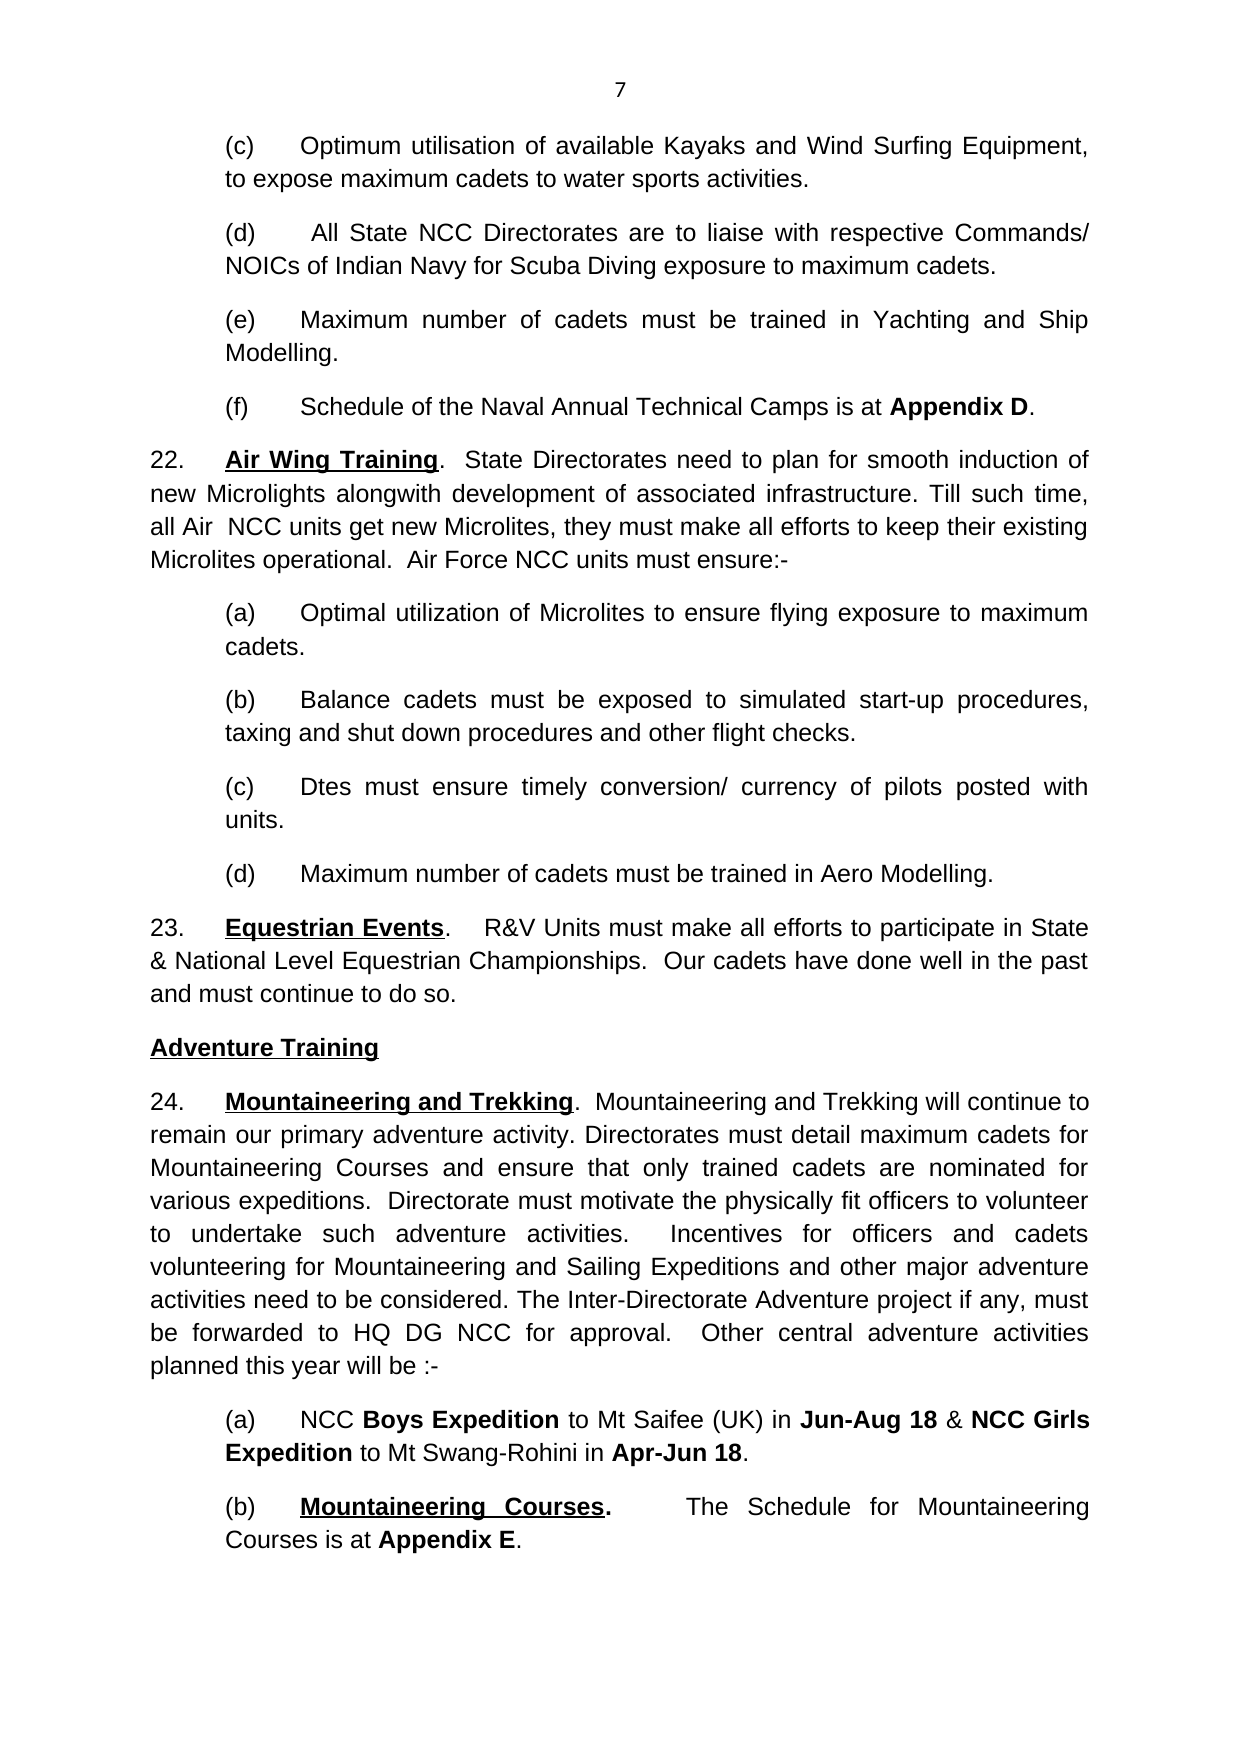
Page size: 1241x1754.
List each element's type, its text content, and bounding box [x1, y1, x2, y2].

text (c) Optimum utilisation of available Kayaks and Wind Surfing Equipment, to expose maximum cadets to water sports activities. [225, 131, 1090, 193]
text (a) Optimal utilization of Microlites to ensure flying exposure to maximum cadets. [225, 598, 1090, 660]
text 22. Air Wing Training. State Directorates need to plan for smooth induction of new Microlights alongwith development of associated infrastructure. Till such time, all Air NCC units get new Microlites, they must make all efforts to keep their existing Microlites operational. Air Force NCC units must ensure:- [150, 446, 1090, 573]
text (c) Dtes must ensure timely conversion/ currency of pilots posted with units. [225, 772, 1090, 834]
text (a) NCC Boys Expedition to Mt Saifee (UK) in Jun-Aug 18 & NCC Girls Expedition to Mt Swang-Rohini in Apr-Jun 18. [225, 1405, 1090, 1466]
text 23. Equestrian Events. R&V Units must make all efforts to participate in State & National Level Equestrian Championships. Our cadets have done well in the past and must continue to do so. [150, 913, 1090, 1008]
text (e) Maximum number of cadets must be trained in Yachting and Ship Modelling. [225, 305, 1090, 367]
text 24. Mountaineering and Trekking. Mountaineering and Trekking will continue to remain our primary adventure activity. Directorates must detail maximum cadets for Mountaineering Courses and ensure that only trained cadets are nominated for various expeditions. Directorate must motivate the physically fit officers to volunteer to undertake such adventure activities. Incentives for officers and cadets volunteering for Mountaineering and Sailing Expeditions and other major adventure activities need to be considered. The Inter-Directorate Adventure project if any, must be forwarded to HQ DG NCC for approval. Other central adventure activities planned this year will be :- [150, 1087, 1090, 1379]
text Adventure Training [150, 1033, 1090, 1062]
text (f) Schedule of the Naval Annual Technical Camps is at Appendix D. [225, 392, 1090, 420]
text (d) All State NCC Directorates are to liaise with respective Commands/ NOICs of Indian Navy for Scuba Diving exposure to maximum cadets. [225, 218, 1090, 280]
text (d) Maximum number of cadets must be trained in Aero Modelling. [225, 859, 1090, 888]
text (b) Mountaineering Courses. The Schedule for Mountaineering Courses is at Appendix E. [225, 1492, 1090, 1553]
text (b) Balance cadets must be exposed to simulated start-up procedures, taxing and shut down procedures and other flight checks. [225, 685, 1090, 747]
